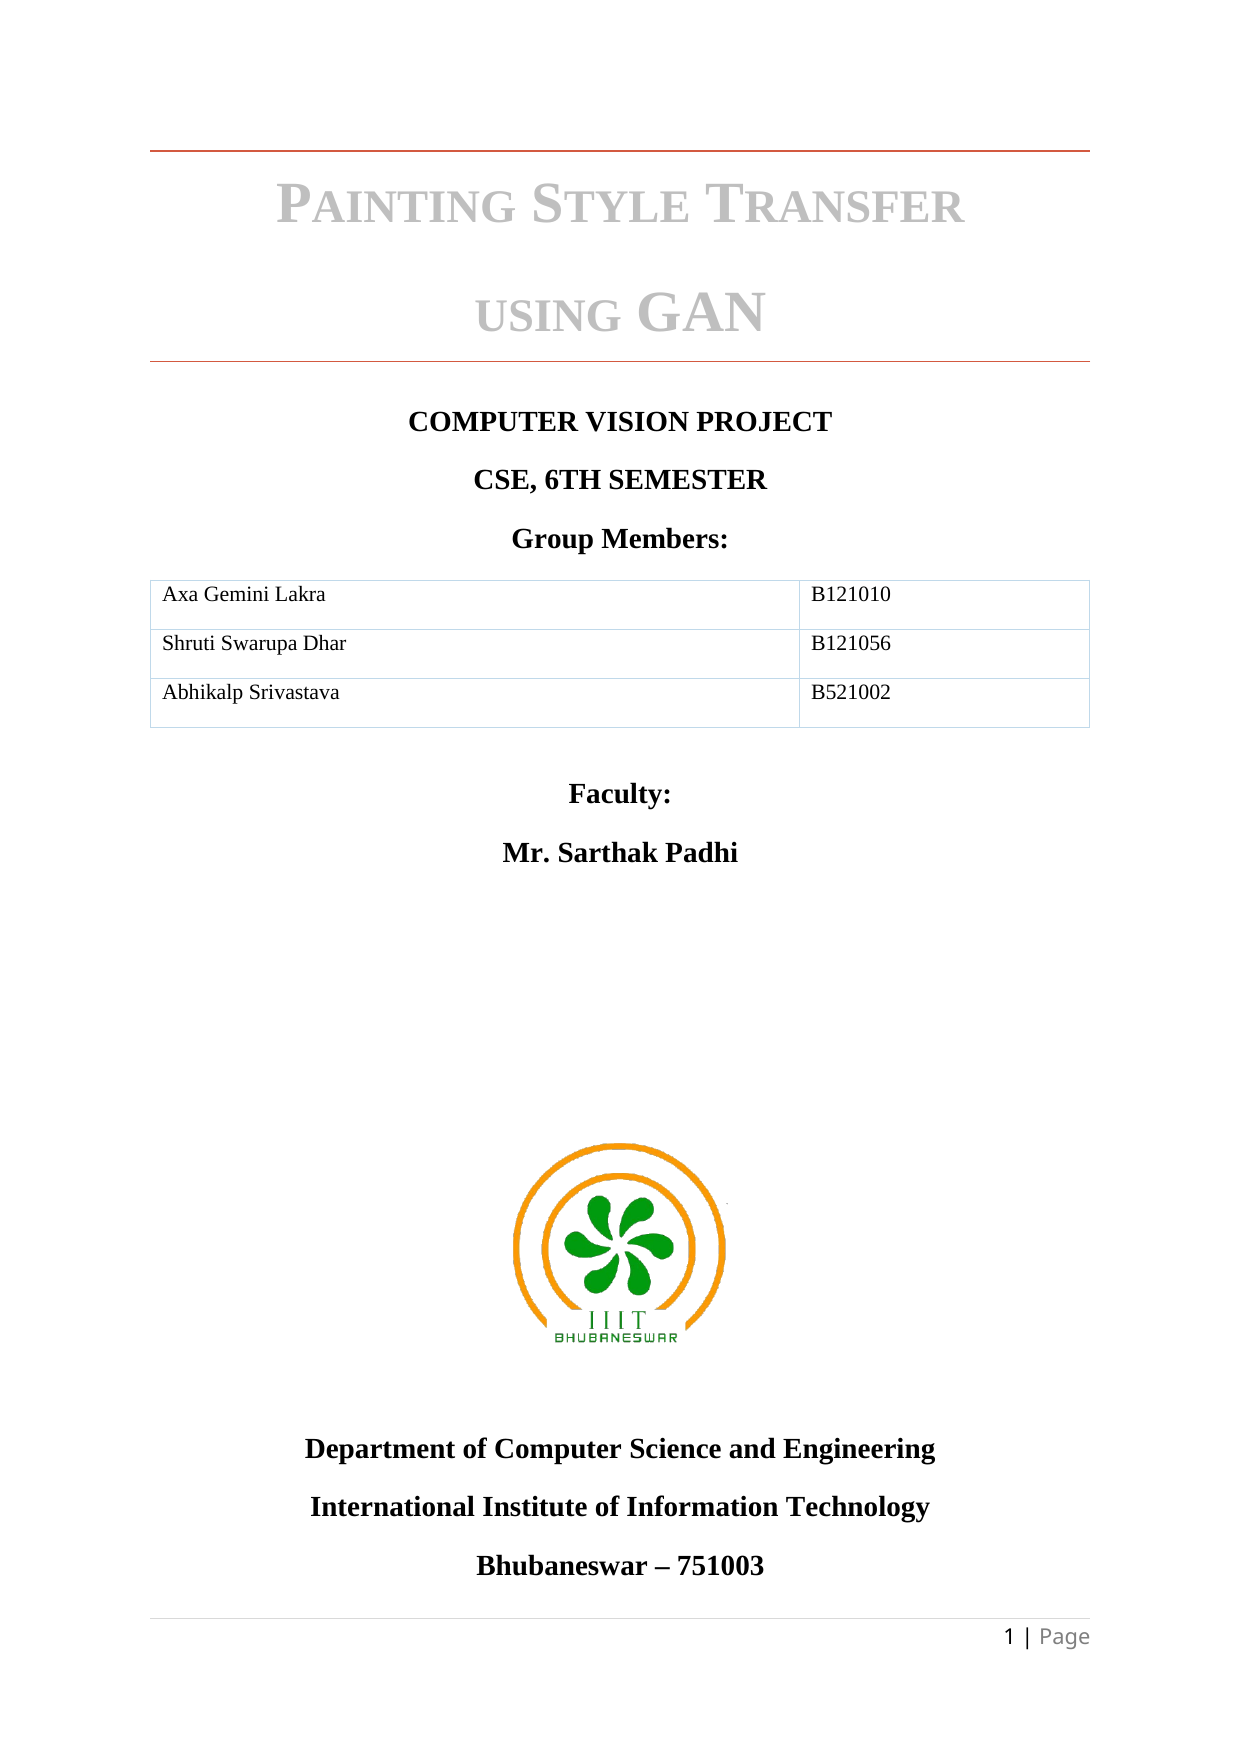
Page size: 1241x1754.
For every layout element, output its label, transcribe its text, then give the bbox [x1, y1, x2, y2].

subtitle Bhubaneswar – 751003 [150, 1548, 1090, 1581]
subtitle Group Members: [150, 521, 1090, 554]
subtitle Faculty: [150, 776, 1090, 810]
subtitle CSE, 6TH SEMESTER [150, 462, 1090, 496]
table_cell B121056 [800, 630, 1089, 678]
subtitle Department of Computer Science and Engineering [150, 1431, 1090, 1464]
table_cell B521002 [800, 679, 1089, 727]
subtitle COMPUTER VISION PROJECT [150, 404, 1090, 437]
table_cell Abhikalp Srivastava [151, 679, 799, 727]
table_header Axa Gemini Lakra [151, 581, 799, 629]
table_cell Shruti Swarupa Dhar [151, 630, 799, 678]
title using GAN [150, 259, 1090, 361]
subtitle International Institute of Information Technology [150, 1489, 1090, 1523]
title Painting Style Transfer [150, 152, 1090, 235]
subtitle Mr. Sarthak Padhi [150, 835, 1090, 868]
picture [466, 1085, 774, 1407]
table_header B121010 [800, 581, 1089, 629]
